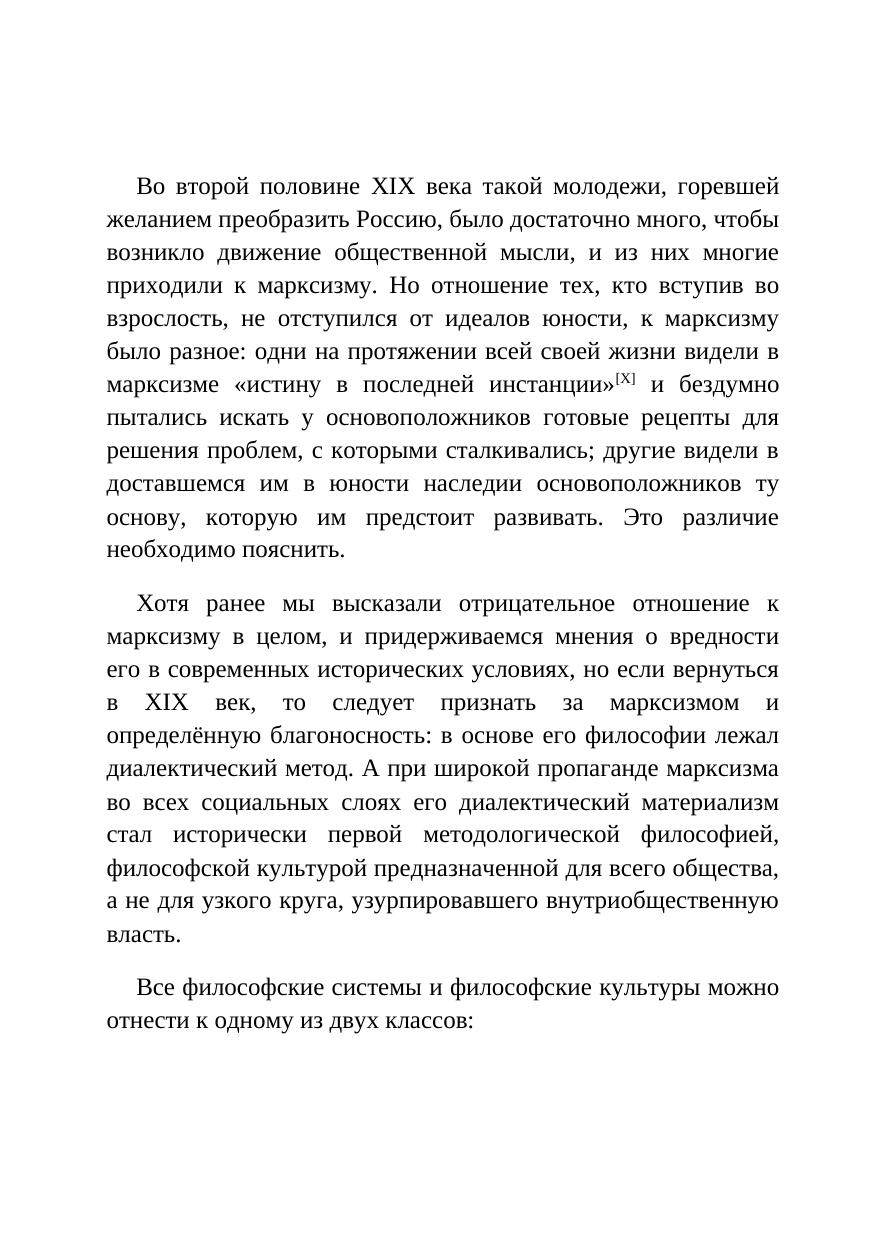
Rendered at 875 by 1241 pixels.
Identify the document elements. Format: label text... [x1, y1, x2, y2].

list Хотя ранее мы высказали отрицательное отношение к марксизму в целом, и придерживаемся мнения о вредности его в современных исторических условиях, но если вернуться в XIX век, то следует признать за марксизмом и определённую благоносность: в основе его философии лежал диалектический метод. А при широкой пропаганде марксизма во всех социальных слоях его диалектический материализм стал исторически первой методологической философией, философской культурой предназначенной для всего общества, а не для узкого круга, узурпировавшего внутриобщественную власть. [106, 588, 779, 947]
list Во второй половине XIX века такой молодежи, горевшей желанием преобразить Россию, было достаточно много, чтобы возникло движение общественной мысли, и из них многие приходили к марксизму. Но отношение тех, кто вступив во взрослость, не отступился от идеалов юности, к марксизму было разное: одни на протяжении всей своей жизни видели в марксизме «истину в последней инстанции»[X] и бездумно пытались искать у основоположников готовые рецепты для решения проблем, с которыми сталкивались; другие видели в доставшемся им в юности наследии основоположников ту основу, которую им предстоит развивать. Это различие необходимо пояснить. [106, 171, 779, 563]
list Все философские системы и философские культуры можно отнести к одному из двух классов: [106, 972, 779, 1034]
